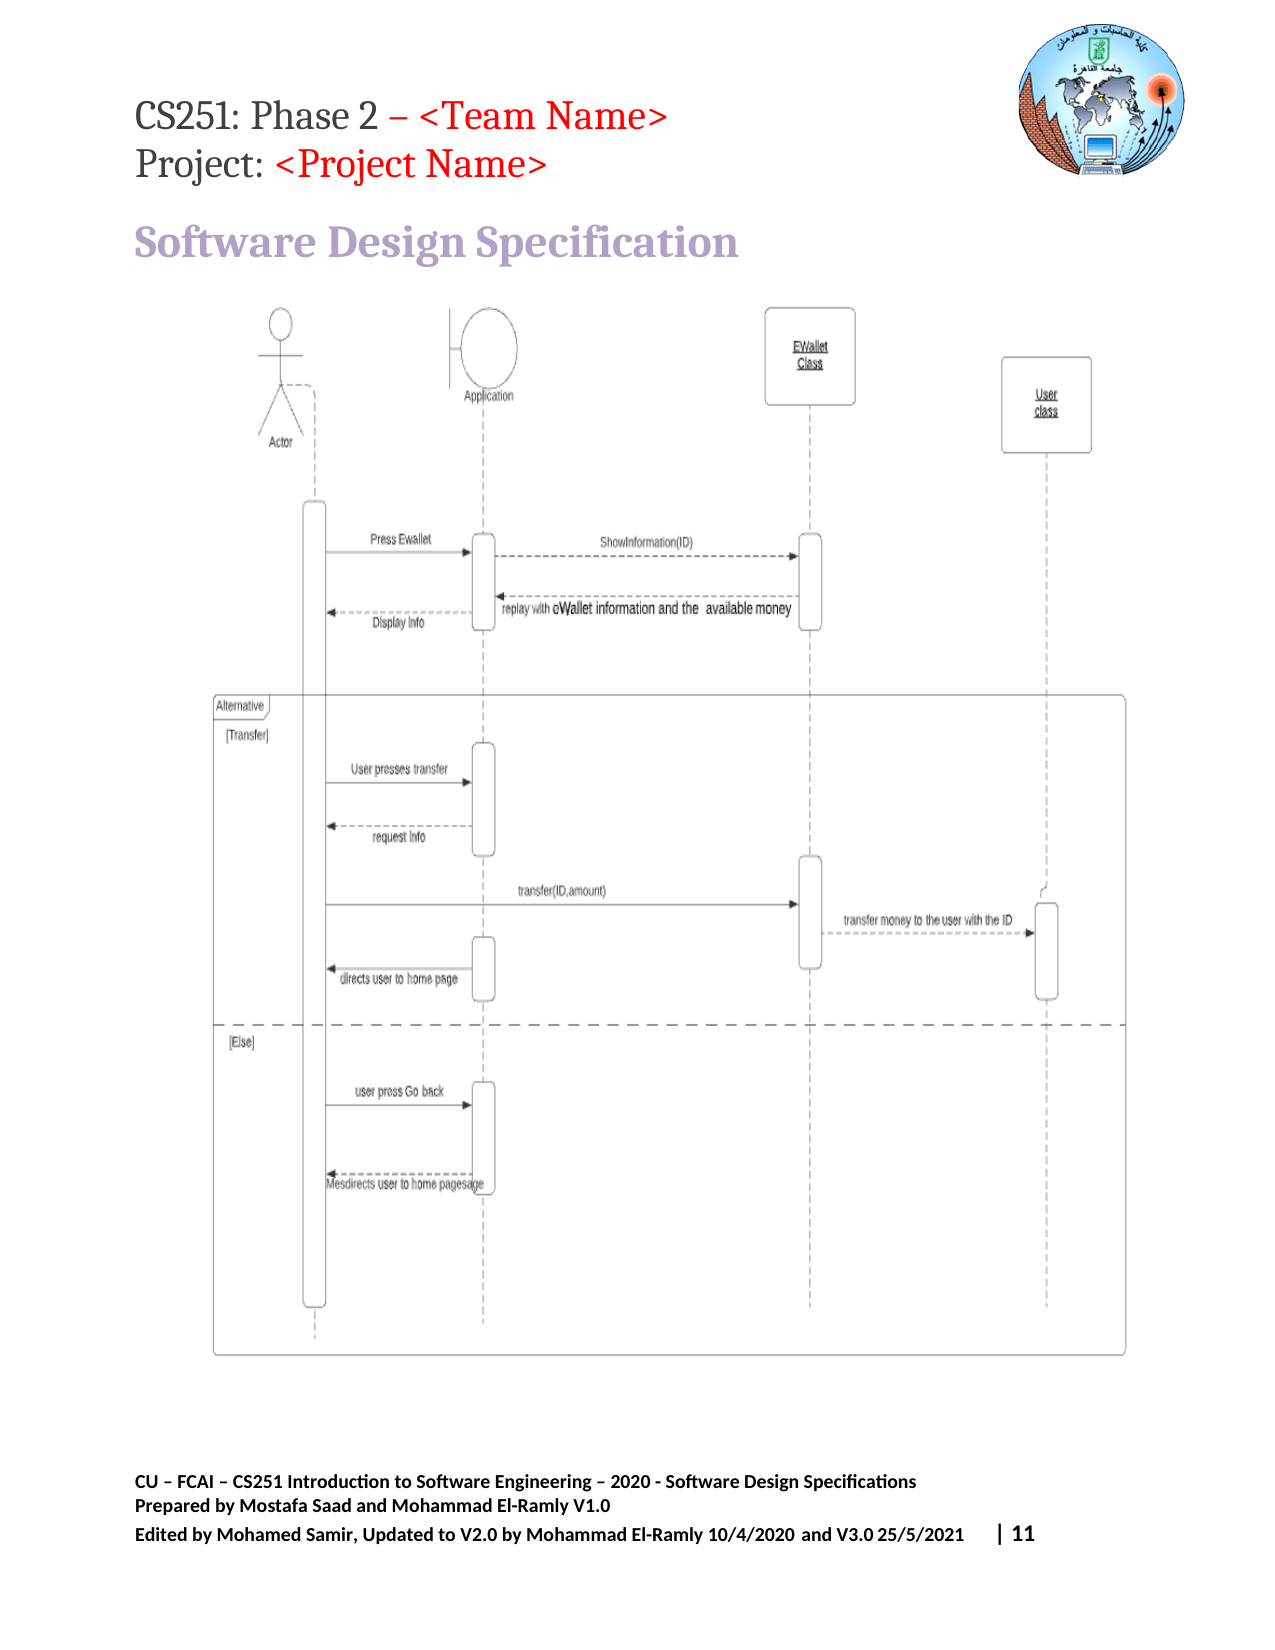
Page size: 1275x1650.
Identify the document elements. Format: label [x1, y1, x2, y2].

picture [1018, 24, 1186, 180]
picture [172, 295, 1275, 1390]
